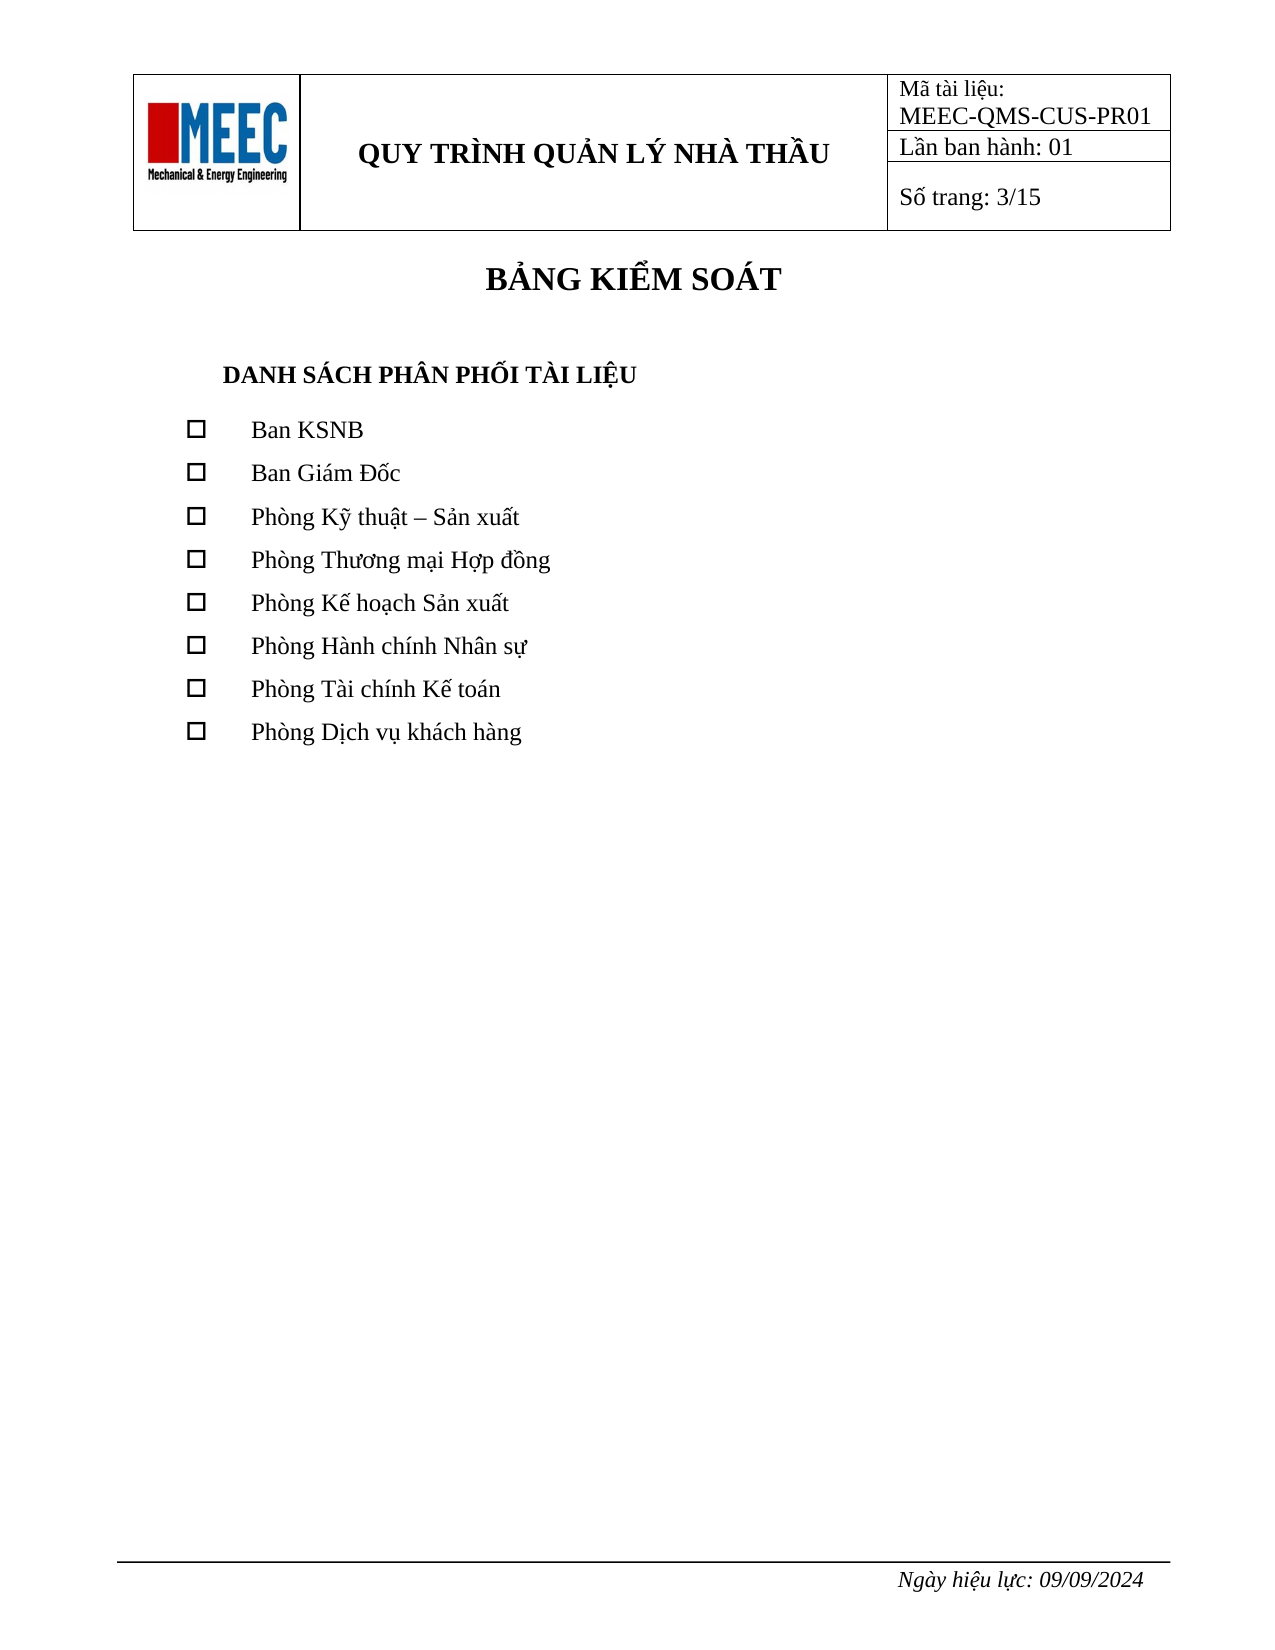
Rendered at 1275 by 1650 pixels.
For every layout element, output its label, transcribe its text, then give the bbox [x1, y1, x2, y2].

picture [145, 92, 290, 197]
list Phòng Kế hoạch Sản xuất [185, 588, 1157, 617]
list Ban KSNB [185, 415, 1157, 444]
list Phòng Hành chính Nhân sự [185, 631, 1157, 660]
list Phòng Dịch vụ khách hàng [185, 717, 1157, 746]
subtitle BẢNG KIỂM SOÁT [110, 259, 1157, 297]
list Phòng Kỹ thuật – Sản xuất [185, 502, 1157, 530]
subtitle DANH SÁCH PHÂN PHỐI TÀI LIỆU [148, 360, 1157, 388]
list Phòng Tài chính Kế toán [185, 674, 1157, 703]
list Ban Giám Đốc [185, 458, 1157, 487]
list Phòng Thương mại Hợp đồng [185, 545, 1157, 573]
